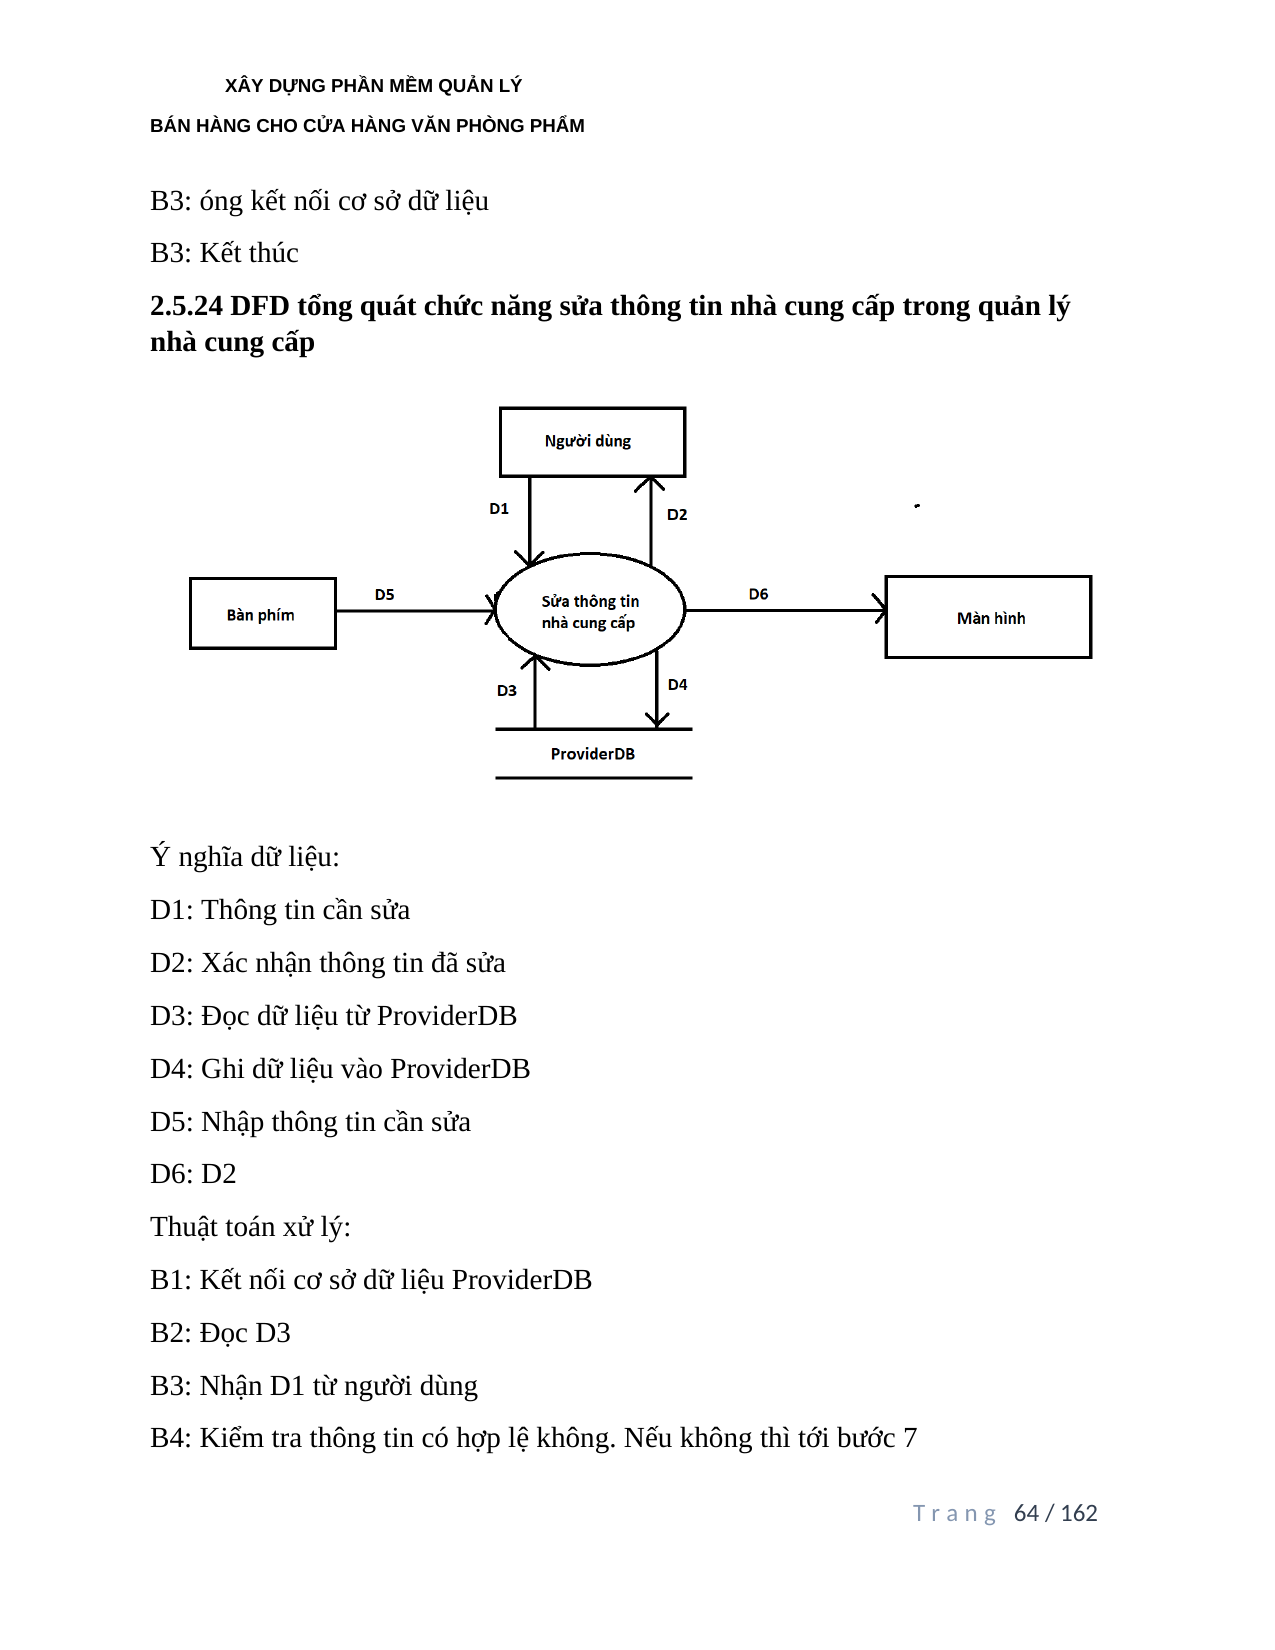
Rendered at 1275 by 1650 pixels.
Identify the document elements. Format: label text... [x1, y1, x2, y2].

text Thuật toán xử lý: [150, 1209, 1125, 1243]
text D6: D2 [150, 1156, 1125, 1190]
text D1: Thông tin cần sửa [150, 892, 1125, 926]
text B3: Nhận D1 từ người dùng [150, 1368, 1125, 1401]
text B1: Kết nối cơ sở dữ liệu ProviderDB [150, 1262, 1125, 1296]
text D5: Nhập thông tin cần sửa [150, 1104, 1125, 1137]
subtitle 2.5.24 DFD tổng quát chức năng sửa thông tin nhà cung cấp trong quản lý nhà cung cấp [150, 288, 1125, 358]
text B3: óng kết nối cơ sở dữ liệu [150, 183, 1125, 216]
text B4: Kiểm tra thông tin có hợp lệ không. Nếu không thì tới bước 7 [150, 1421, 1125, 1454]
text D4: Ghi dữ liệu vào ProviderDB [150, 1051, 1125, 1084]
text B2: Đọc D3 [150, 1315, 1125, 1348]
text B3: Kết thúc [150, 236, 1125, 269]
picture [150, 360, 1124, 821]
text D2: Xác nhận thông tin đã sửa [150, 945, 1125, 979]
text Ý nghĩa dữ liệu: [150, 839, 1125, 873]
text D3: Đọc dữ liệu từ ProviderDB [150, 998, 1125, 1032]
